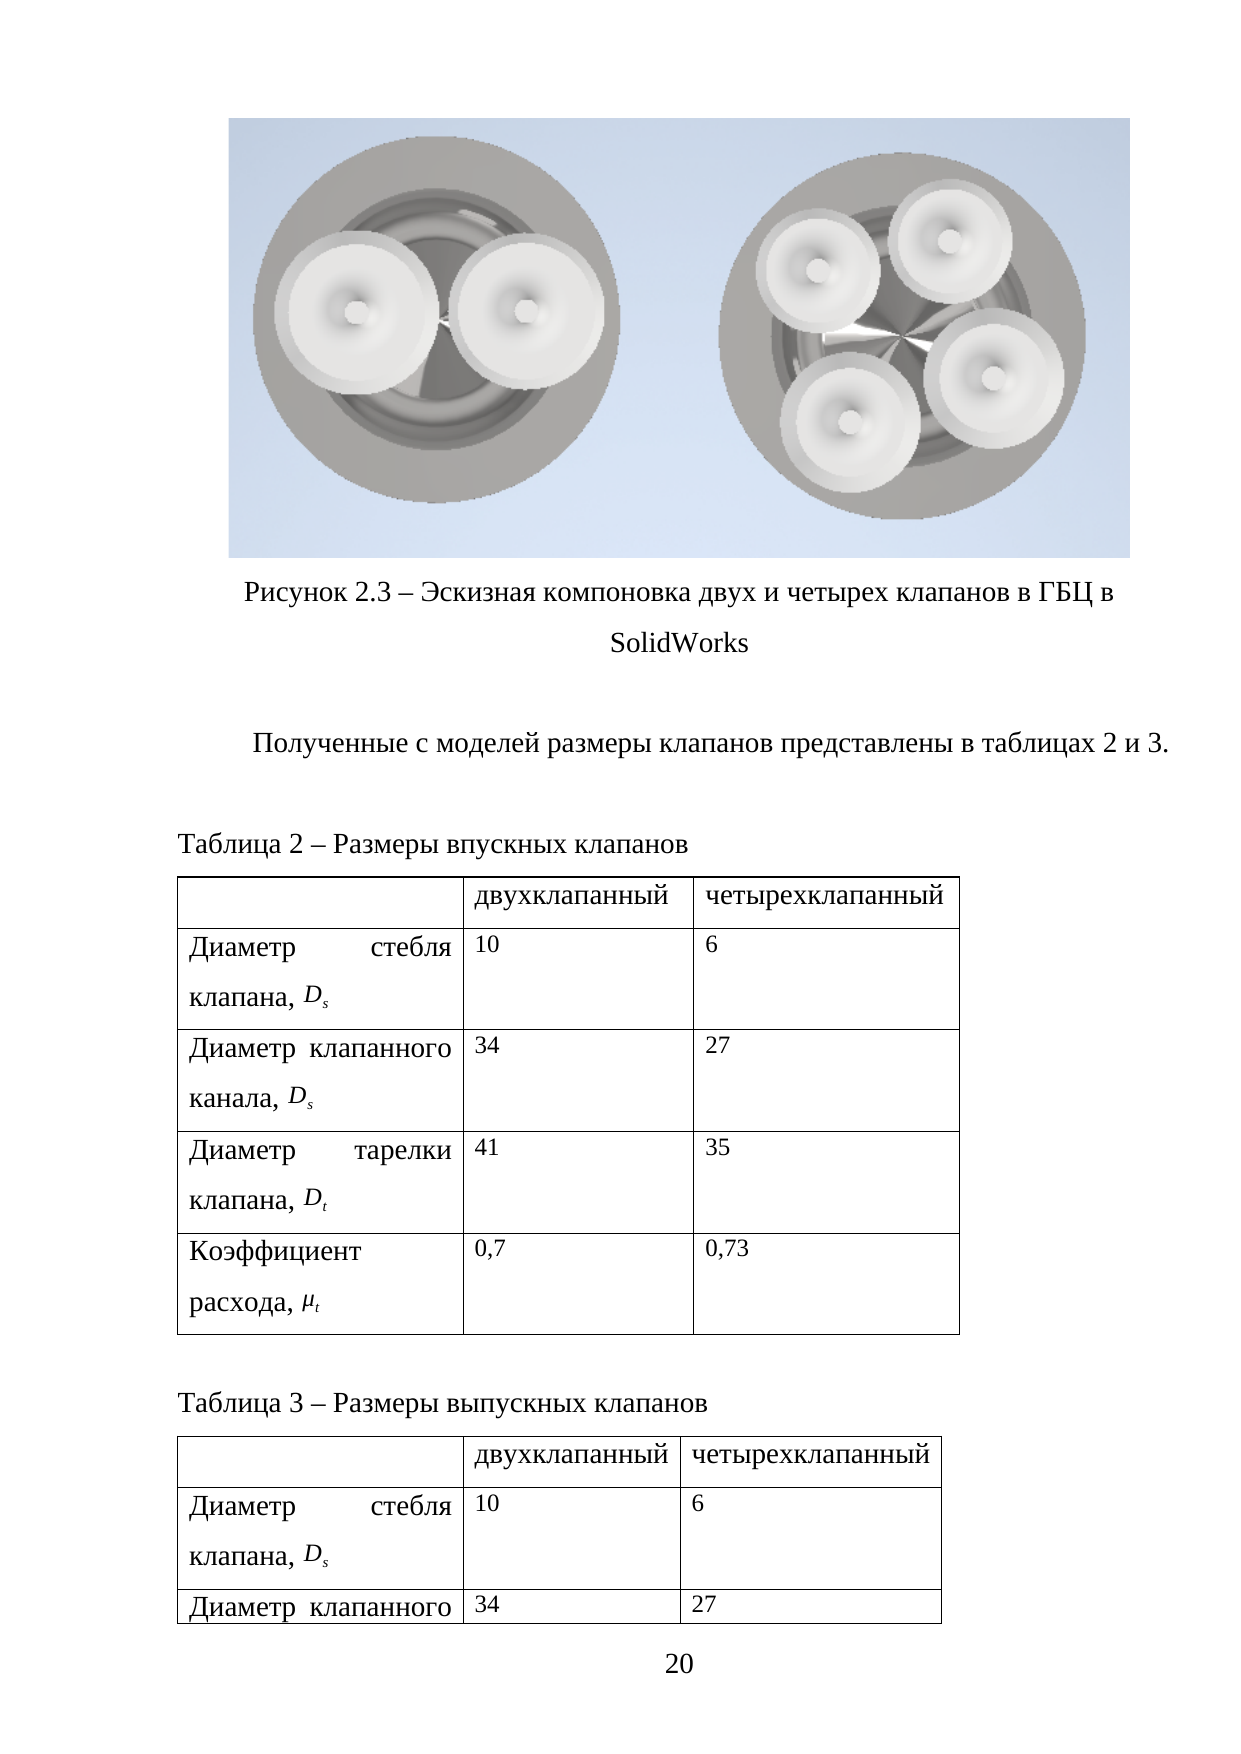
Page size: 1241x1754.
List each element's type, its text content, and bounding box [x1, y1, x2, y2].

table_header [178, 878, 463, 928]
text Таблица 2 – Размеры впускных клапанов [177, 826, 1181, 860]
table_cell 10 [464, 929, 693, 1029]
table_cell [178, 1590, 463, 1623]
table_cell 27 [681, 1590, 941, 1623]
table_cell 0,7 [464, 1234, 693, 1334]
table_cell 41 [464, 1132, 693, 1232]
table_cell 27 [694, 1030, 959, 1131]
table_cell Диаметр тарелки клапана, [178, 1132, 463, 1232]
table_cell 6 [694, 929, 959, 1029]
table_header четырехклапанный [694, 878, 959, 928]
table_cell 6 [681, 1488, 941, 1588]
text Полученные с моделей размеры клапанов представлены в таблицах 2 и 3. [177, 726, 1181, 759]
table_cell 35 [694, 1132, 959, 1232]
table_cell 0,73 [694, 1234, 959, 1334]
text Таблица 3 – Размеры выпускных клапанов [177, 1385, 1181, 1419]
table_header [178, 1437, 463, 1487]
table_header двухклапанный [464, 878, 693, 928]
table_cell Коэффициент расхода, [178, 1234, 463, 1334]
table_cell 34 [464, 1030, 693, 1131]
table_cell 34 [464, 1590, 680, 1623]
text Рисунок 2.3 – Эскизная компоновка двух и четырех клапанов в ГБЦ в SolidWorks [177, 574, 1181, 658]
table_cell Диаметр стебля клапана, [178, 929, 463, 1029]
picture [228, 118, 1130, 558]
table_cell Диаметр клапанного канала, [178, 1030, 463, 1131]
table_cell 10 [464, 1488, 680, 1588]
table_header четырехклапанный [681, 1437, 941, 1487]
table_cell Диаметр стебля клапана, [178, 1488, 463, 1588]
table_header двухклапанный [464, 1437, 680, 1487]
